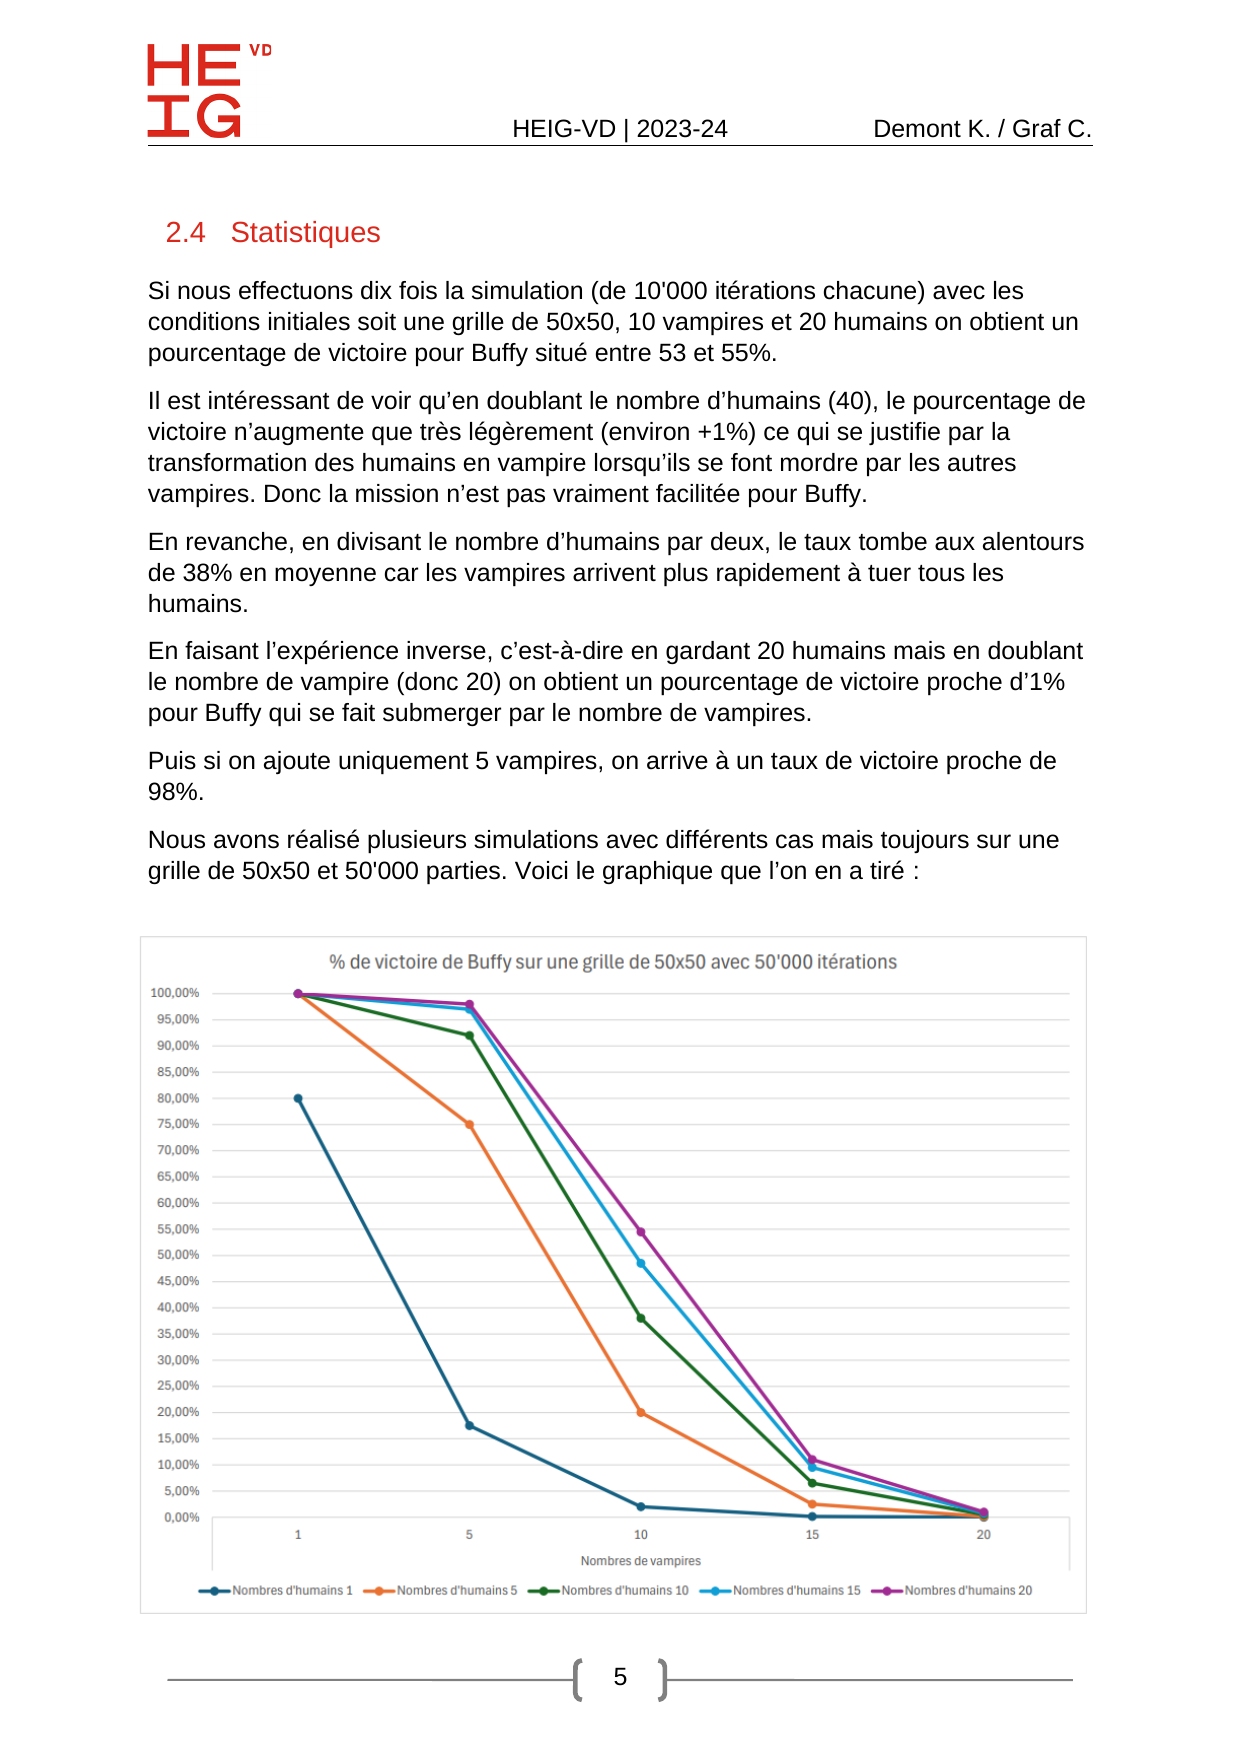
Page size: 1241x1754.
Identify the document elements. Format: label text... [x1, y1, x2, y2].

text Nous avons réalisé plusieurs simulations avec différents cas mais toujours sur une grille de 50x50 et 50'000 parties. Voici le graphique que l’on en a tiré : [148, 825, 1093, 885]
text Il est intéressant de voir qu’en doublant le nombre d’humains (40), le pourcentage de victoire n’augmente que très légèrement (environ +1%) ce qui se justifie par la transformation des humains en vampire lorsqu’ils se font mordre par les autres vampires. Donc la mission n’est pas vraiment facilitée pour Buffy. [148, 386, 1093, 508]
picture [132, 930, 1093, 1619]
text Si nous effectuons dix fois la simulation (de 10'000 itérations chacune) avec les conditions initiales soit une grille de 50x50, 10 vampires et 20 humains on obtient un pourcentage de victoire pour Buffy situé entre 53 et 55%. [148, 276, 1093, 367]
text Statistiques [165, 215, 1093, 248]
text En revanche, en divisant le nombre d’humains par deux, le taux tombe aux alentours de 38% en moyenne car les vampires arrivent plus rapidement à tuer tous les humains. [148, 527, 1093, 617]
text En faisant l’expérience inverse, c’est-à-dire en gardant 20 humains mais en doublant le nombre de vampire (donc 20) on obtient un pourcentage de victoire proche d’1% pour Buffy qui se fait submerger par le nombre de vampires. [148, 636, 1093, 727]
picture [147, 44, 272, 138]
text Puis si on ajoute uniquement 5 vampires, on arrive à un taux de victoire proche de 98%. [148, 746, 1093, 806]
